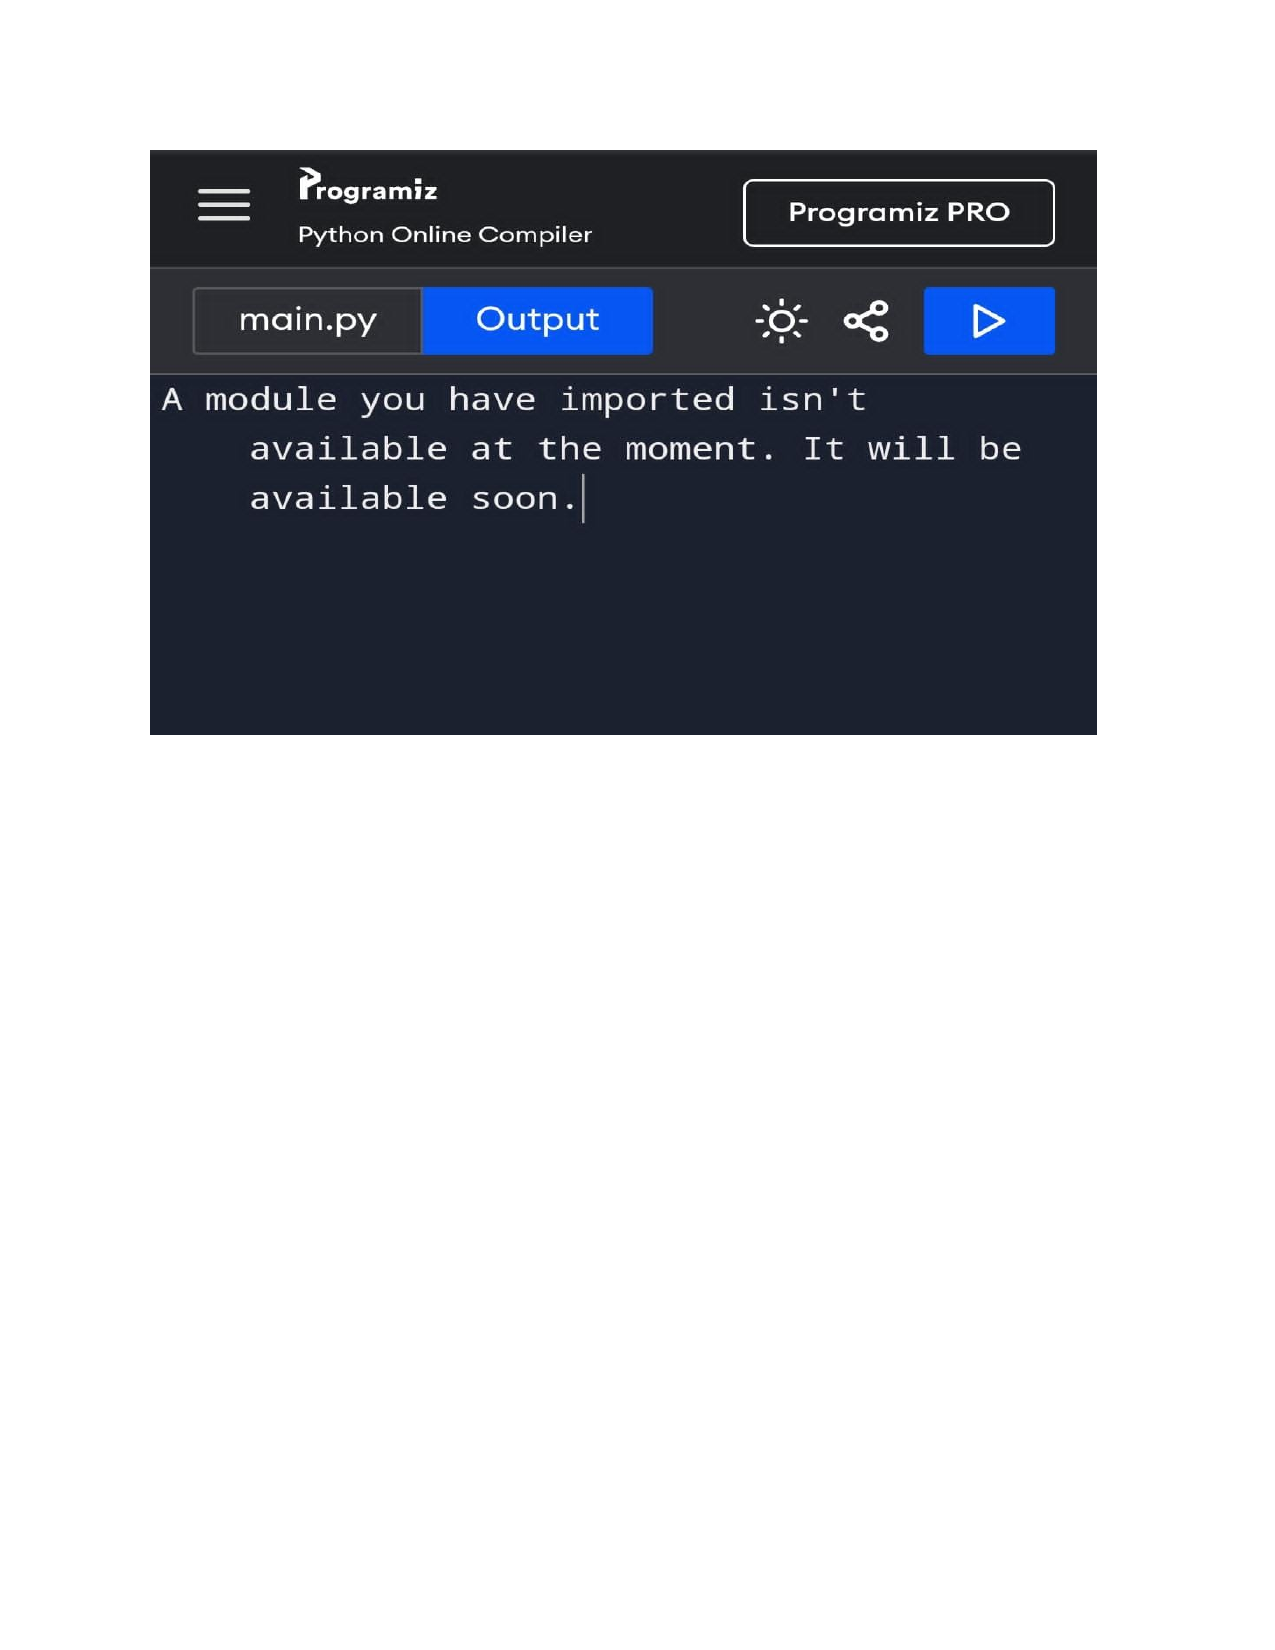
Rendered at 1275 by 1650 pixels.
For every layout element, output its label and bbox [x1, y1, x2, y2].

picture [150, 150, 1097, 735]
